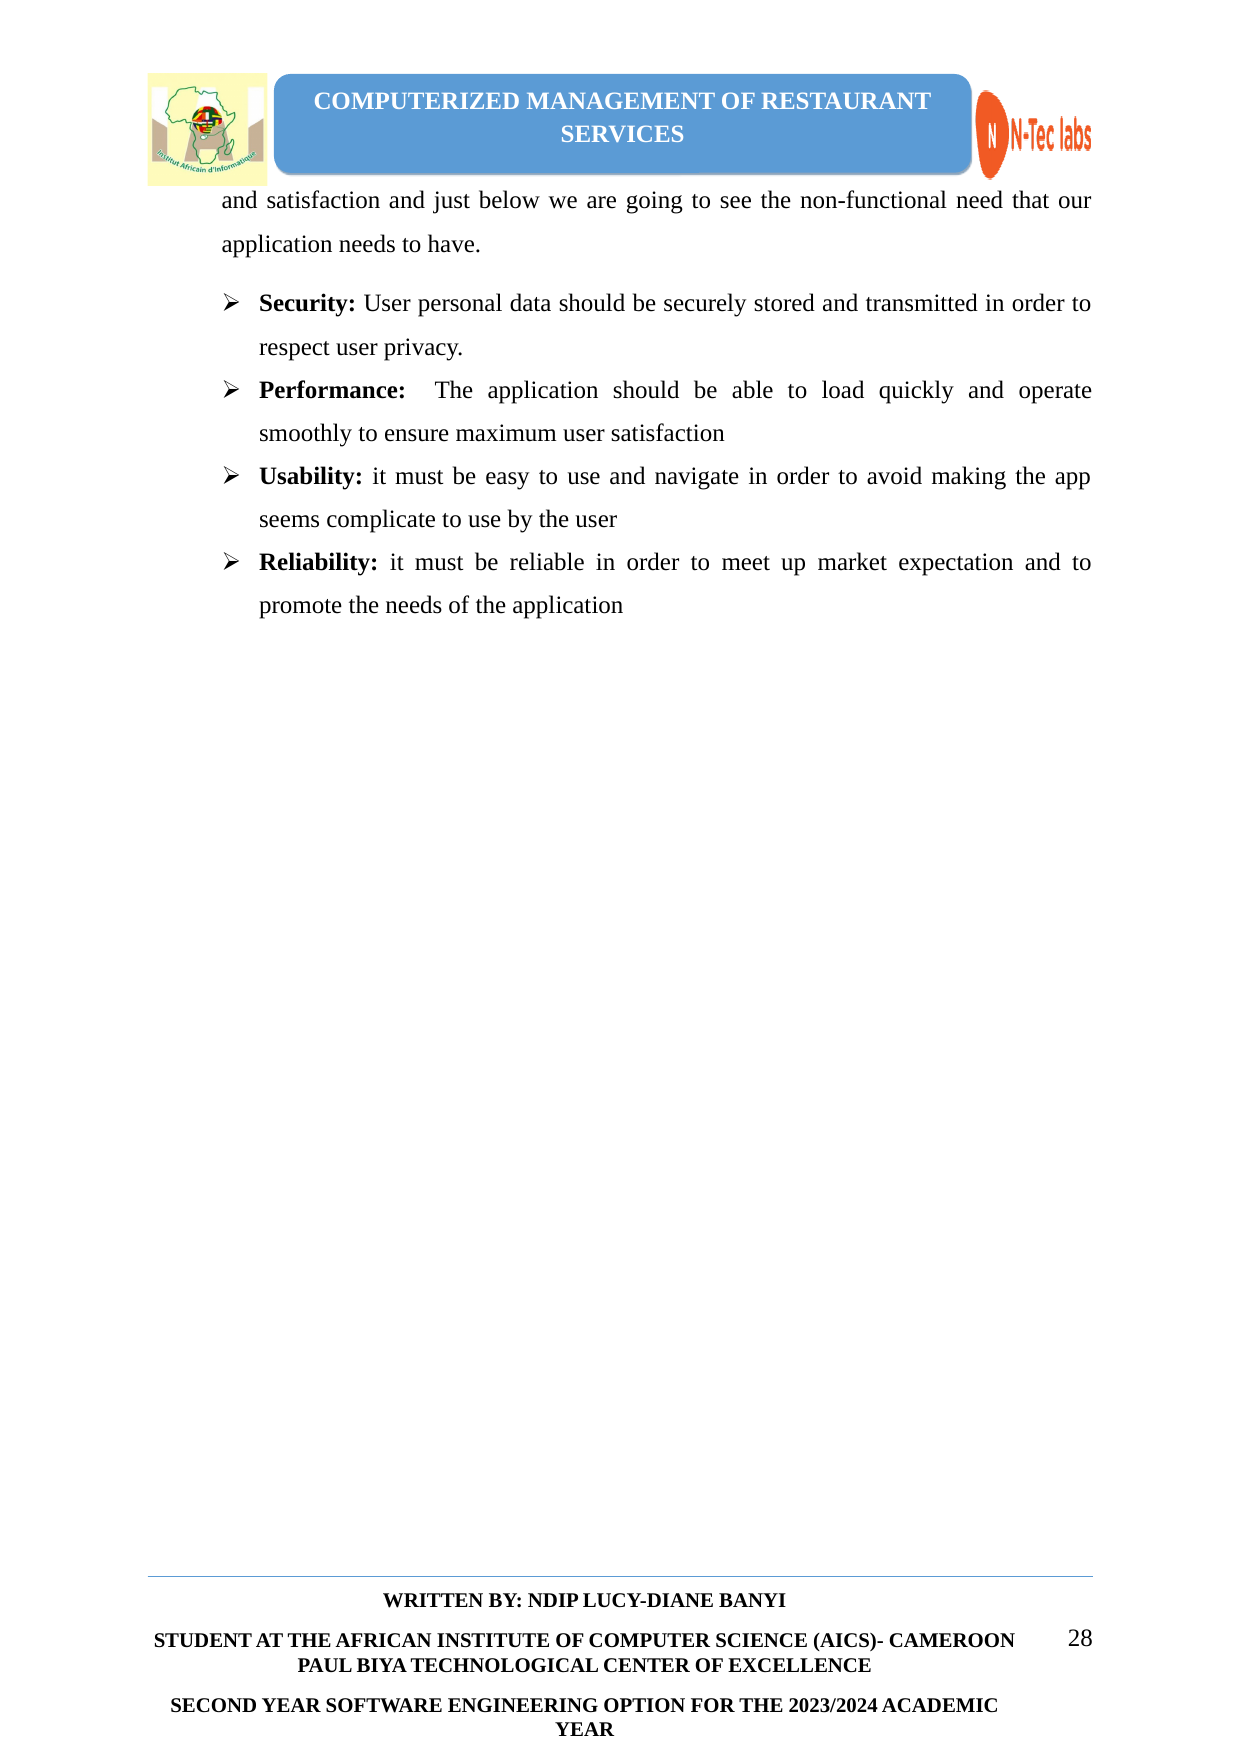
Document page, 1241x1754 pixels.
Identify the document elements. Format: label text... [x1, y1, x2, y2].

list Performance: The application should be able to load quickly and operate smoothly to ensure maximum user satisfaction [221, 375, 1093, 447]
list Usability: it must be easy to use and navigate in order to avoid making the app seems complicate to use by the user [221, 461, 1093, 533]
list Reliability: it must be reliable in order to meet up market expectation and to promote the needs of the application [221, 547, 1093, 619]
list Security: User personal data should be securely stored and transmitted in order to respect user privacy. [221, 288, 1093, 360]
picture [971, 85, 1093, 186]
picture [147, 73, 268, 186]
